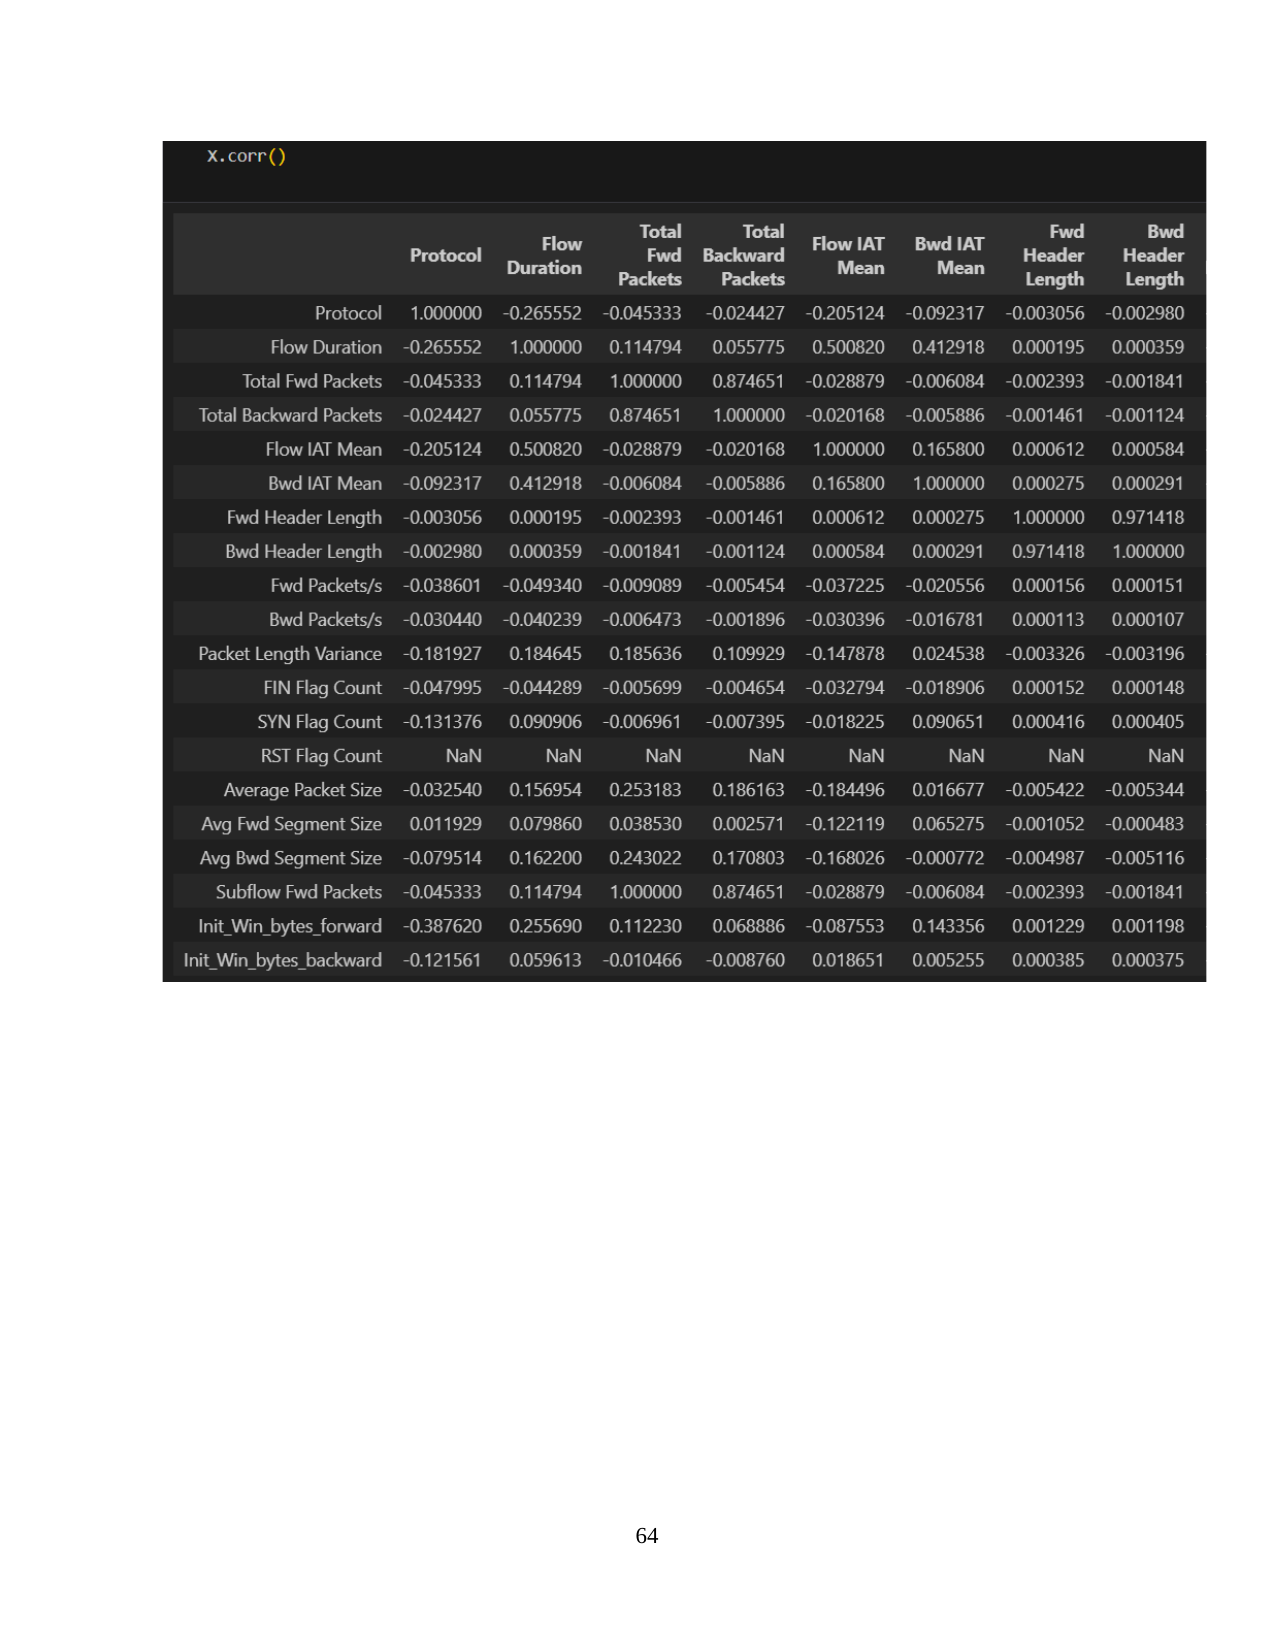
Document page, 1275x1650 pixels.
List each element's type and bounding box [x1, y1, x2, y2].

picture [162, 141, 1207, 982]
